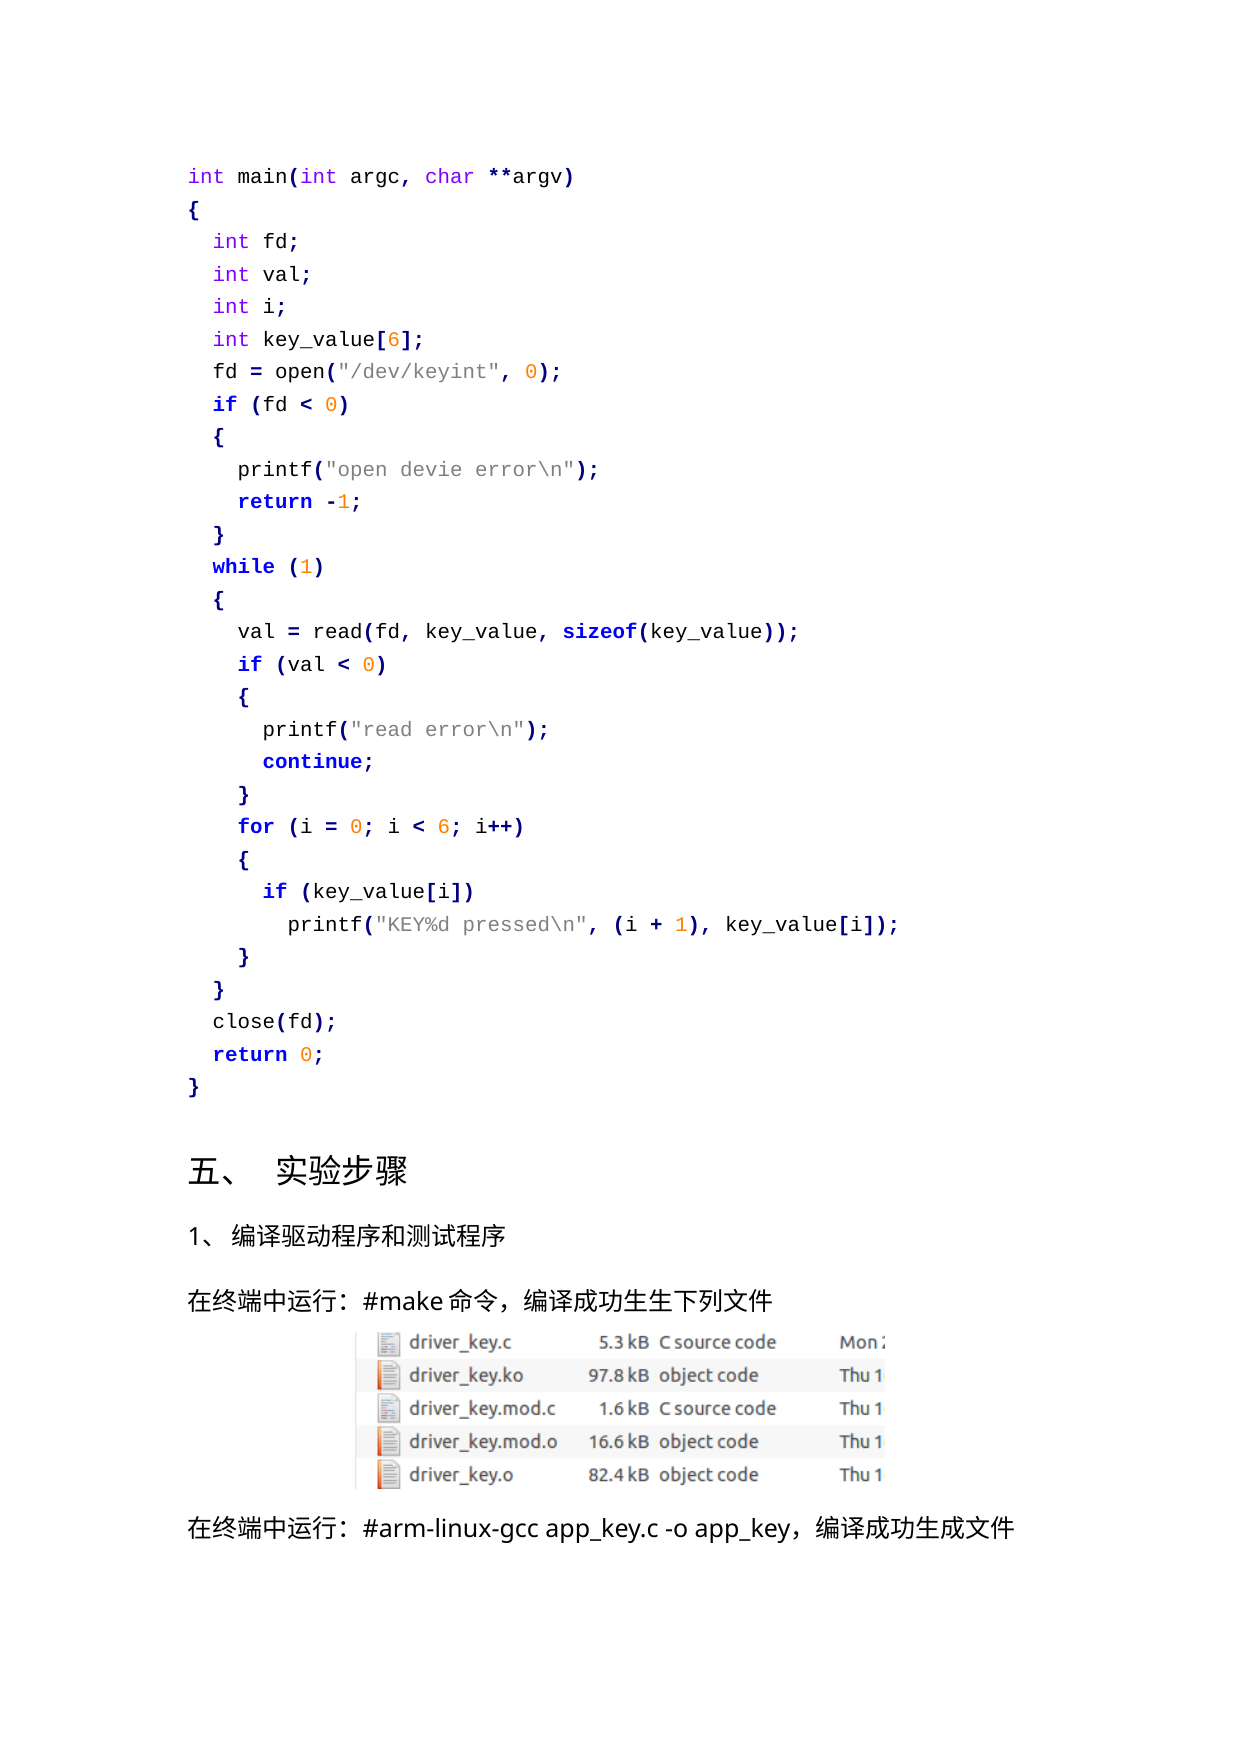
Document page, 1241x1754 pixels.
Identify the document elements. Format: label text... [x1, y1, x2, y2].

text } [187, 974, 1053, 1007]
text close(fd); [187, 1007, 1053, 1039]
text 在终端中运行：#make命令，编译成功生生下列文件 [187, 1267, 1053, 1332]
text printf("read error\n"); [187, 714, 1053, 747]
text { [187, 682, 1053, 714]
text val = read(fd, key_value, sizeof(key_value)); [187, 617, 1053, 649]
text printf("open devie error\n"); [187, 454, 1053, 487]
text fd = open("/dev/keyint", 0); [187, 357, 1053, 389]
text if (key_value[i]) [187, 877, 1053, 909]
text int fd; [187, 227, 1053, 259]
text { [187, 194, 1053, 227]
text return 0; [187, 1039, 1053, 1072]
text continue; [187, 747, 1053, 779]
text int val; [187, 259, 1053, 292]
text return -1; [187, 487, 1053, 519]
text int i; [187, 292, 1053, 324]
text 在终端中运行：#arm-linux-gcc app_key.c -o app_key，编译成功生成文件 [187, 1494, 1053, 1559]
text int key_value[6]; [187, 324, 1053, 357]
text for (i = 0; i < 6; i++) [187, 812, 1053, 844]
text { [187, 844, 1053, 877]
text } [187, 942, 1053, 974]
list 编译驱动程序和测试程序 [187, 1202, 1053, 1267]
text if (val < 0) [187, 649, 1053, 682]
text } [187, 519, 1053, 552]
text while (1) [187, 552, 1053, 584]
text int main(int argc, char **argv) [187, 162, 1053, 194]
text } [187, 1072, 1053, 1104]
text printf("KEY%d pressed\n", (i + 1), key_value[i]); [187, 909, 1053, 942]
picture [355, 1332, 885, 1489]
text { [187, 584, 1053, 617]
list 实验步骤 [187, 1137, 1053, 1202]
text { [187, 422, 1053, 454]
text } [187, 779, 1053, 812]
text if (fd < 0) [187, 389, 1053, 422]
